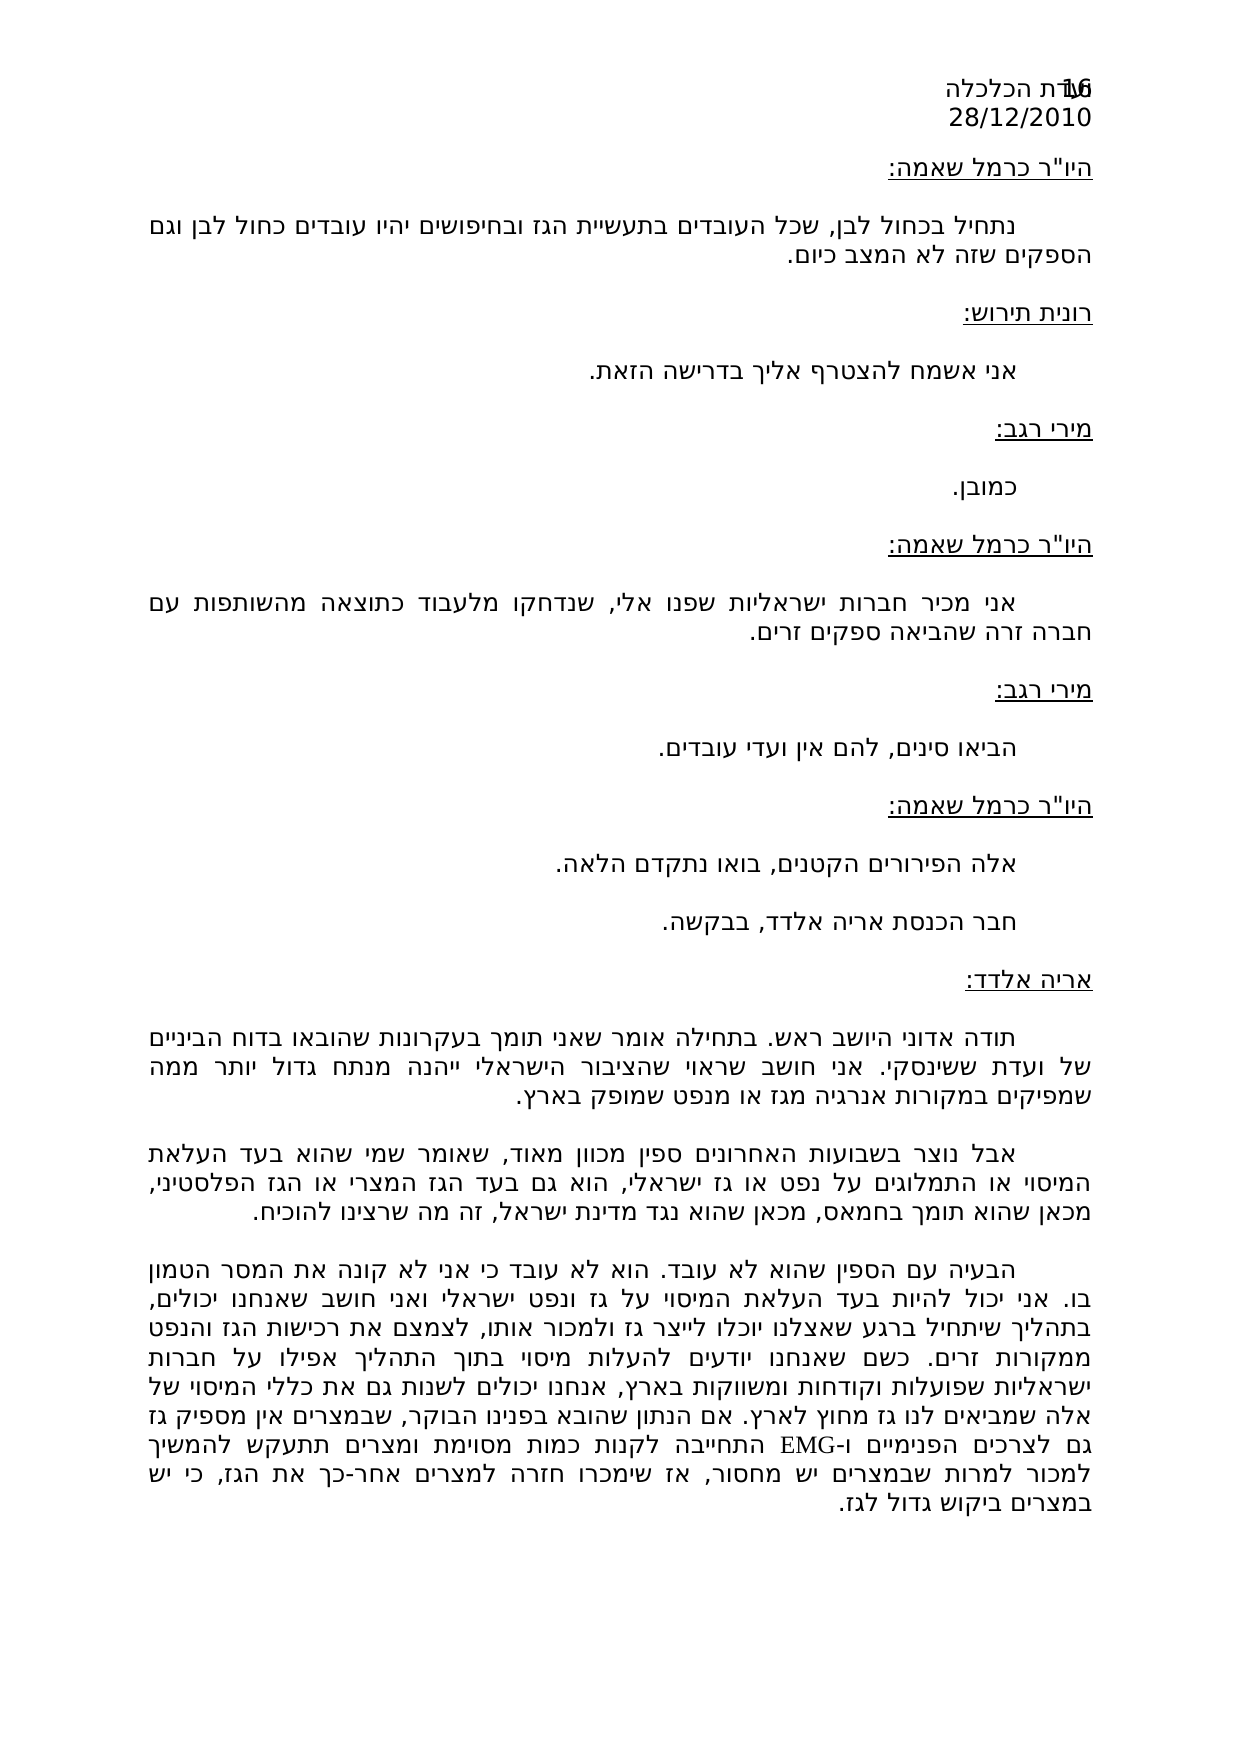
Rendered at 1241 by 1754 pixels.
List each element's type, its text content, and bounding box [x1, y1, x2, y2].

text אבל נוצר בשבועות האחרונים ספין מכוון מאוד, שאומר שמי שהוא בעד העלאת המיסוי או התמלוגים על נפט או גז ישראלי, הוא גם בעד הגז המצרי או הגז הפלסטיני, מכאן שהוא תומך בחמאס, מכאן שהוא נגד מדינת ישראל, זה מה שרצינו להוכיח. [148, 1139, 1092, 1226]
text אני מכיר חברות ישראליות שפנו אלי, שנדחקו מלעבוד כתוצאה מהשותפות עם חברה זרה שהביאה ספקים זרים. [148, 588, 1092, 646]
text היו"ר כרמל שאמה: [148, 153, 1092, 183]
text אריה אלדד: [148, 965, 1092, 994]
text היו"ר כרמל שאמה: [148, 530, 1092, 559]
text תודה אדוני היושב ראש. בתחילה אומר שאני תומך בעקרונות שהובאו בדוח הביניים של ועדת ששינסקי. אני חושב שראוי שהציבור הישראלי ייהנה מנתח גדול יותר ממה שמפיקים במקורות אנרגיה מגז או מנפט שמופק בארץ. [148, 1023, 1092, 1110]
text אני אשמח להצטרף אליך בדרישה הזאת. [148, 356, 1092, 386]
text חבר הכנסת אריה אלדד, בבקשה. [148, 907, 1092, 936]
text הביאו סינים, להם אין ועדי עובדים. [148, 733, 1092, 762]
text אלה הפירורים הקטנים, בואו נתקדם הלאה. [148, 849, 1092, 878]
text מירי רגב: [148, 675, 1092, 704]
text רונית תירוש: [148, 298, 1092, 328]
text מירי רגב: [148, 414, 1092, 443]
text הבעיה עם הספין שהוא לא עובד. הוא לא עובד כי אני לא קונה את המסר הטמון בו. אני יכול להיות בעד העלאת המיסוי על גז ונפט ישראלי ואני חושב שאנחנו יכולים, בתהליך שיתחיל ברגע שאצלנו יוכלו לייצר גז ולמכור אותו, לצמצם את רכישות הגז והנפט ממקורות זרים. כשם שאנחנו יודעים להעלות מיסוי בתוך התהליך אפילו על חברות ישראליות שפועלות וקודחות ומשווקות בארץ, אנחנו יכולים לשנות גם את כללי המיסוי של אלה שמביאים לנו גז מחוץ לארץ. אם הנתון שהובא בפנינו הבוקר, שבמצרים אין מספיק גז גם לצרכים הפנימיים ו-EMG התחייבה לקנות כמות מסוימת ומצרים תתעקש להמשיך למכור למרות שבמצרים יש מחסור, אז שימכרו חזרה למצרים אחר-כך את הגז, כי יש במצרים ביקוש גדול לגז. [148, 1255, 1092, 1518]
text היו"ר כרמל שאמה: [148, 791, 1092, 820]
text כמובן. [148, 472, 1092, 501]
text נתחיל בכחול לבן, שכל העובדים בתעשיית הגז ובחיפושים יהיו עובדים כחול לבן וגם הספקים שזה לא המצב כיום. [148, 211, 1092, 270]
